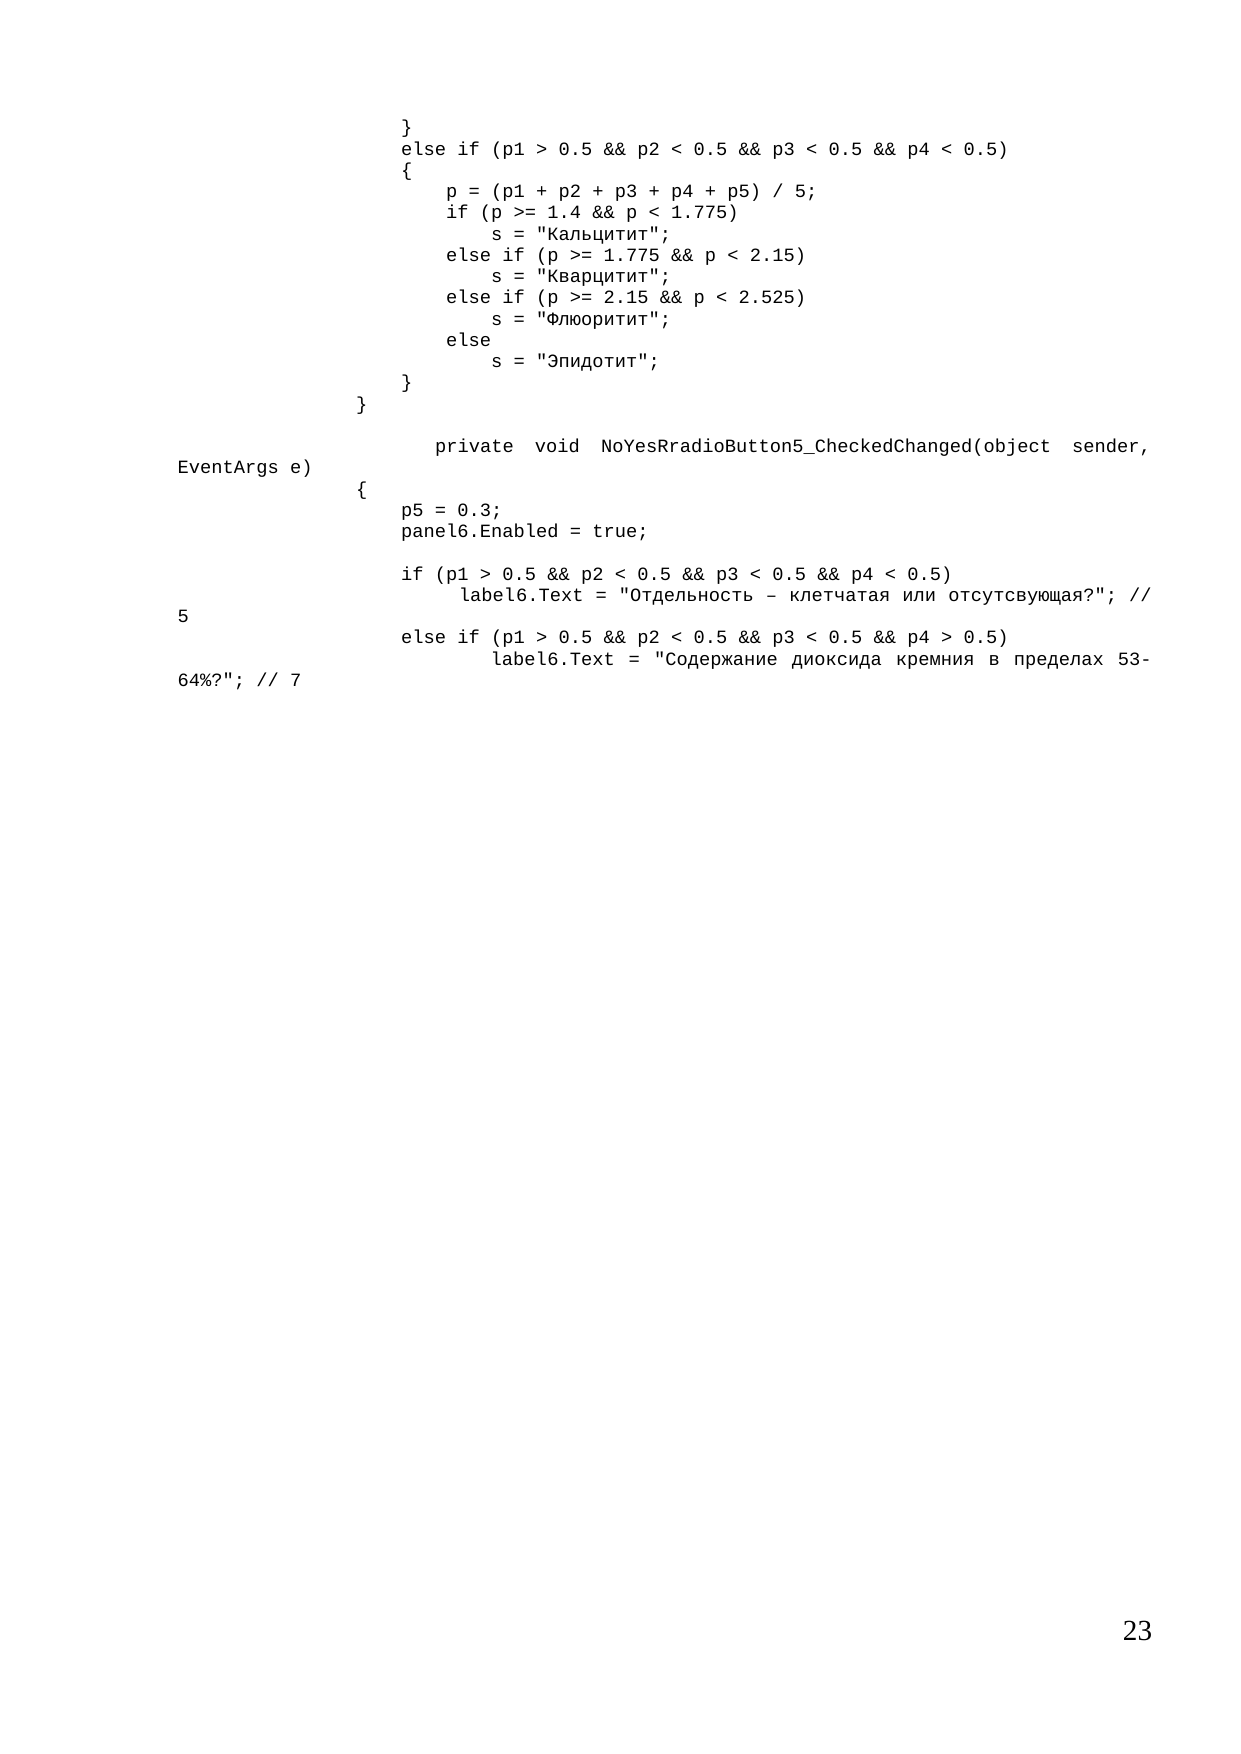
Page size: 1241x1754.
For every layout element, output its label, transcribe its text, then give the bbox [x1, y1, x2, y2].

subtitle else [177, 331, 1152, 352]
subtitle label6.Text = "Содержание диоксида кремния в пределах 53-64%?"; // 7 [177, 649, 1152, 692]
subtitle s = "Эпидотит"; [177, 352, 1152, 373]
subtitle else if (p1 > 0.5 && p2 < 0.5 && p3 < 0.5 && p4 < 0.5) [177, 139, 1152, 161]
subtitle label6.Text = "Отдельность – клетчатая или отсутсвующая?"; // 5 [177, 586, 1152, 628]
subtitle { [177, 161, 1152, 182]
subtitle s = "Кварцитит"; [177, 267, 1152, 288]
subtitle else if (p >= 1.775 && p < 2.15) [177, 246, 1152, 267]
subtitle } [177, 373, 1152, 394]
subtitle } [177, 118, 1152, 139]
subtitle if (p1 > 0.5 && p2 < 0.5 && p3 < 0.5 && p4 < 0.5) [177, 564, 1152, 586]
subtitle private void NoYesRradioButton5_CheckedChanged(object sender, EventArgs e) [177, 437, 1152, 479]
subtitle panel6.Enabled = true; [177, 522, 1152, 543]
subtitle s = "Флюоритит"; [177, 309, 1152, 331]
subtitle p = (p1 + p2 + p3 + p4 + p5) / 5; [177, 182, 1152, 203]
subtitle } [177, 394, 1152, 416]
subtitle else if (p1 > 0.5 && p2 < 0.5 && p3 < 0.5 && p4 > 0.5) [177, 628, 1152, 649]
subtitle s = "Кальцитит"; [177, 224, 1152, 246]
subtitle p5 = 0.3; [177, 501, 1152, 522]
subtitle if (p >= 1.4 && p < 1.775) [177, 203, 1152, 224]
subtitle else if (p >= 2.15 && p < 2.525) [177, 288, 1152, 309]
subtitle { [177, 479, 1152, 501]
